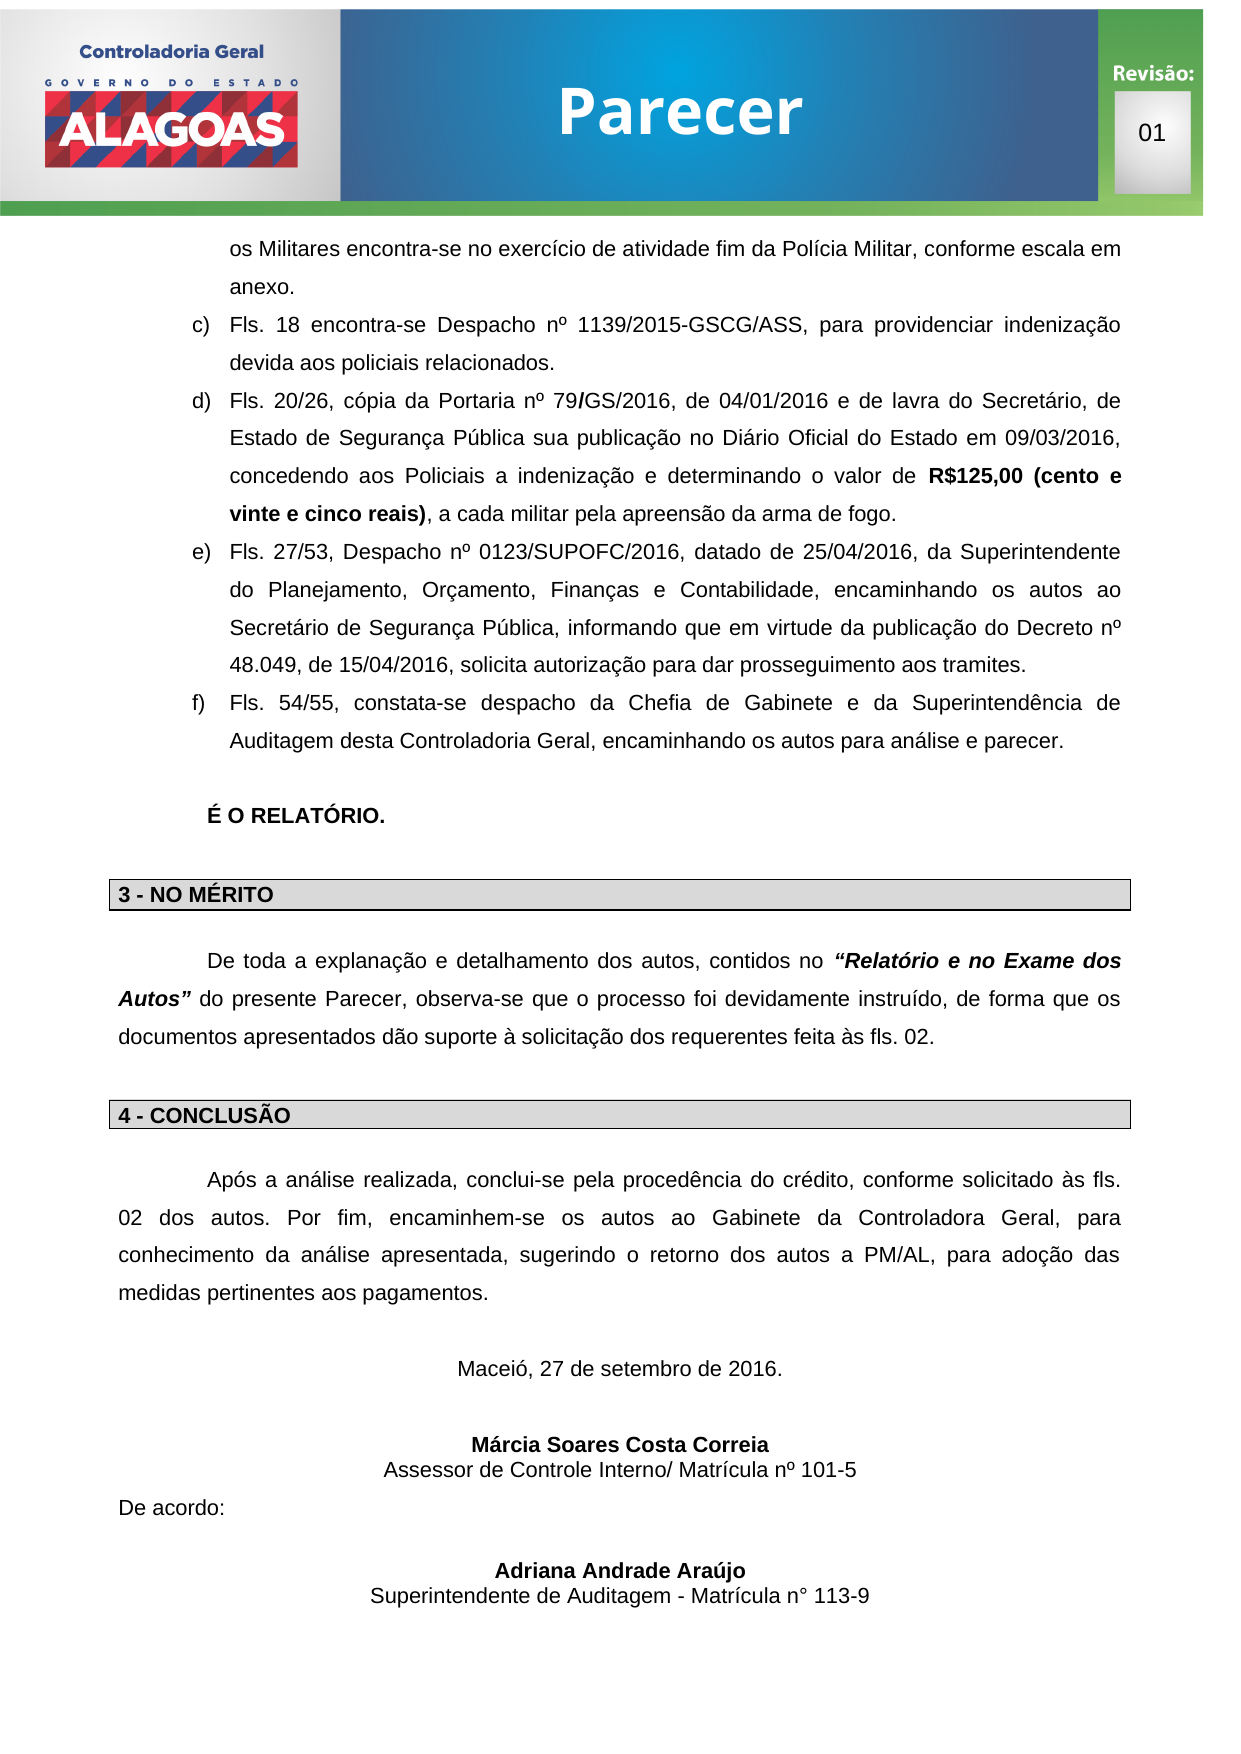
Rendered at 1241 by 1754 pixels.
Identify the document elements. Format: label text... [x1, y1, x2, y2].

list É O RELATÓRIO. [207, 803, 1122, 829]
text Assessor de Controle Interno/ Matrícula nº 101-5 [118, 1457, 1122, 1482]
text Superintendente de Auditagem - Matrícula n° 113-9 [118, 1583, 1122, 1608]
text De acordo: [118, 1494, 1122, 1520]
list Fls. 27/53, Despacho nº 0123/SUPOFC/2016, datado de 25/04/2016, da Superintendente do Planejamento, Orçamento, Finanças e Contabilidade, encaminhando os autos ao Secretário de Segurança Pública, informando que em virtude da publicação do Decreto nº 48.049, de 15/04/2016, solicita autorização para dar prosseguimento aos tramites. [192, 539, 1122, 677]
picture [749, 105, 762, 112]
list Fls. 20/26, cópia da Portaria nº 79/GS/2016, de 04/01/2016 e de lavra do Secretário, de Estado de Segurança Pública sua publicação no Diário Oficial do Estado em 09/03/2016, concedendo aos Policiais a indenização e determinando o valor de R$125,00 (cento e vinte e cinco reais), a cada militar pela apreensão da arma de fogo. [192, 387, 1122, 526]
text Maceió, 27 de setembro de 2016. [118, 1356, 1122, 1381]
text Márcia Soares Costa Correia [118, 1431, 1122, 1457]
text 3 - NO MÉRITO [110, 880, 1130, 909]
list Fls. 54/55, constata-se despacho da Chefia de Gabinete e da Superintendência de Auditagem desta Controladoria Geral, encaminhando os autos para análise e parecer. [192, 690, 1122, 753]
text Após a análise realizada, conclui-se pela procedência do crédito, conforme solicitado às fls. 02 dos autos. Por fim, encaminhem-se os autos ao Gabinete da Controladora Geral, para conhecimento da análise apresentada, sugerindo o retorno dos autos a PM/AL, para adoção das medidas pertinentes aos pagamentos. [118, 1167, 1122, 1305]
text 4 - CONCLUSÃO [110, 1101, 1130, 1128]
picture [609, 120, 614, 128]
picture [0, 9, 1204, 216]
text De toda a explanação e detalhamento dos autos, contidos no “Relatório e no Exame dos Autos” do presente Parecer, observa-se que o processo foi devidamente instruído, de forma que os documentos apresentados dão suporte à solicitação dos requerentes feita às fls. 02. [118, 948, 1122, 1049]
text Adriana Andrade Araújo [118, 1557, 1122, 1583]
list Fls. 18 encontra-se Despacho nº 1139/2015-GSCG/ASS, para providenciar indenização devida aos policiais relacionados. [192, 312, 1122, 375]
